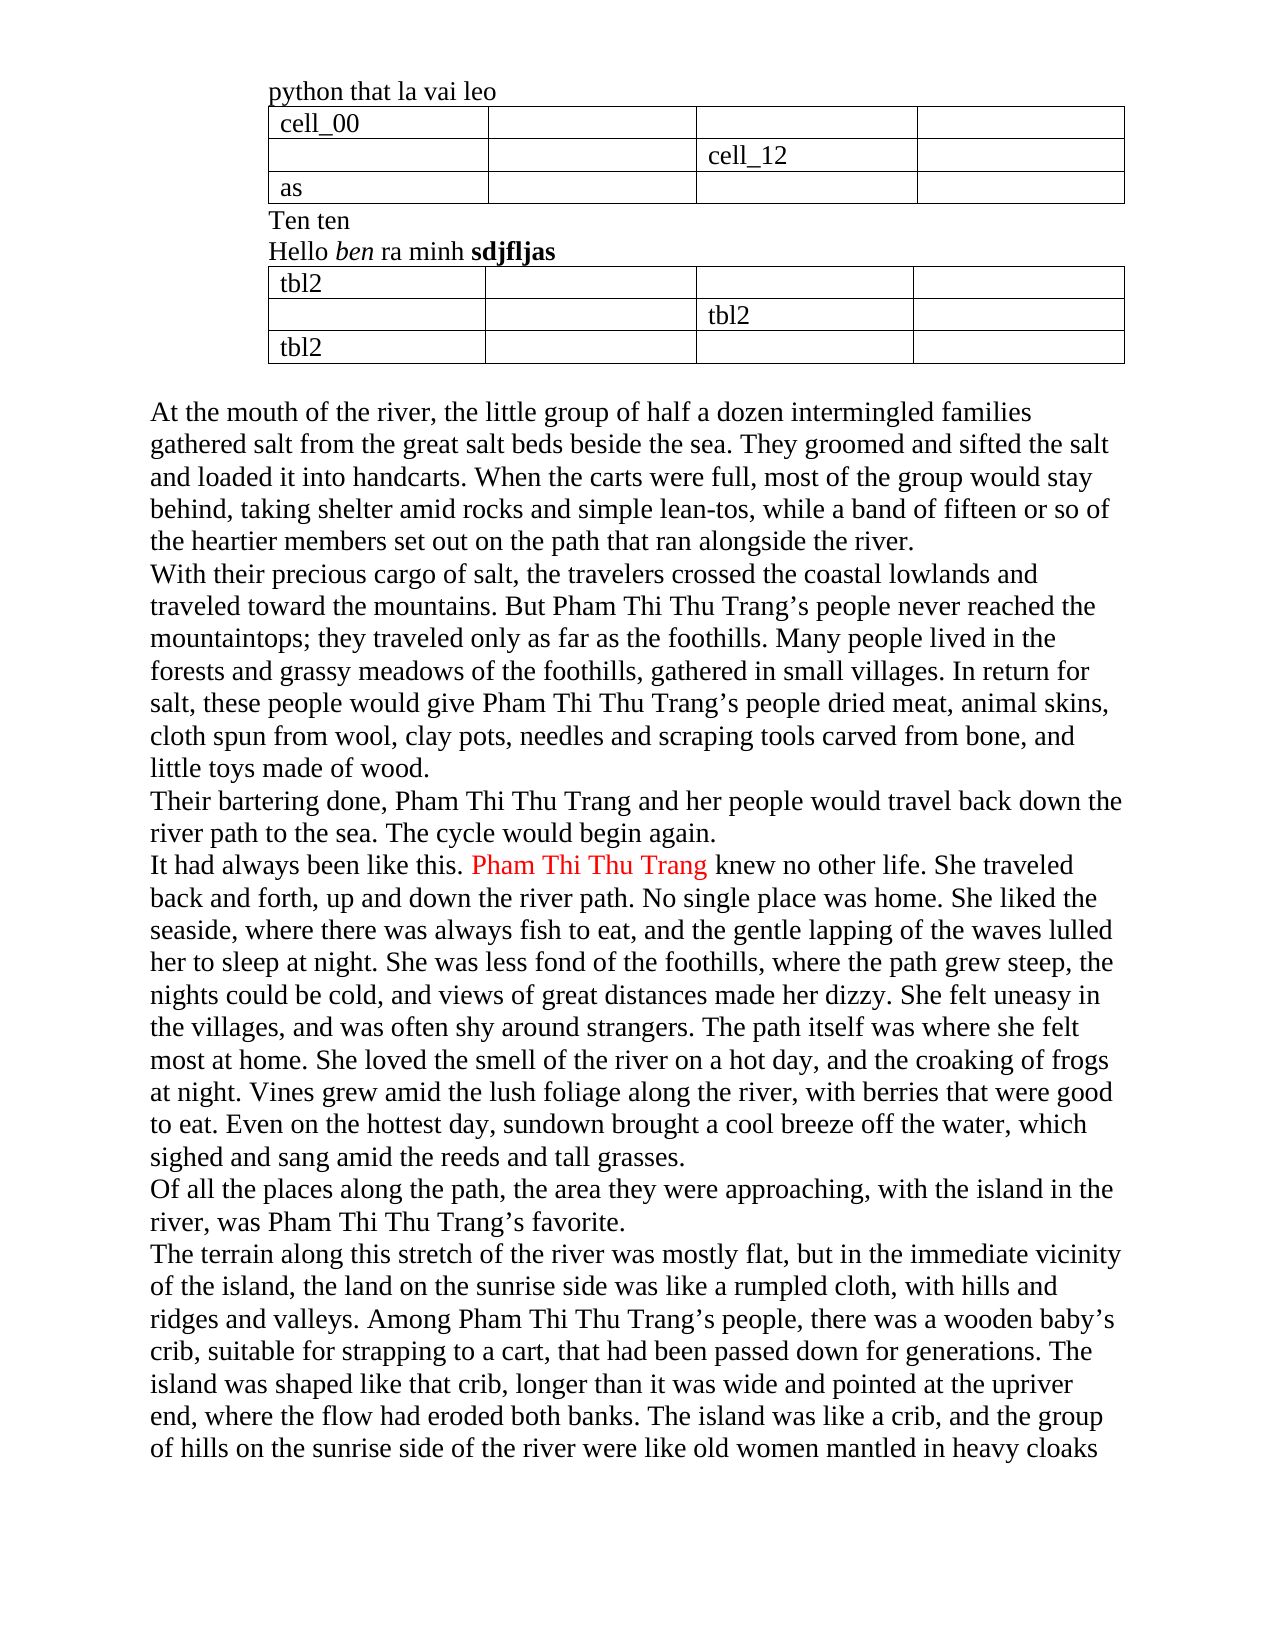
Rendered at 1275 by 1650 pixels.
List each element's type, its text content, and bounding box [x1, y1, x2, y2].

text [150, 1237, 1125, 1464]
text At the mouth of the river, the little group of half a dozen intermingled families gathered salt from the great salt beds beside the sea. They groomed and sifted the salt and loaded it into handcarts. When the carts were full, most of the group would stay behind, taking shelter amid rocks and simple lean-tos, while a band of fifteen or so of the heartier members set out on the path that ran alongside the river. [150, 395, 1125, 557]
text With their precious cargo of salt, the travelers crossed the coastal lowlands and traveled toward the mountains. But Pham Thi Thu Trang’s people never reached the mountaintops; they traveled only as far as the foothills. Many people lived in the forests and grassy meadows of the foothills, gathered in small villages. In return for salt, these people would give Pham Thi Thu Trang’s people dried meat, animal skins, cloth spun from wool, clay pots, needles and scraping tools carved from bone, and little toys made of wood. [150, 557, 1125, 783]
text Their bartering done, Pham Thi Thu Trang and her people would travel back down the river path to the sea. The cycle would begin again. [150, 783, 1125, 848]
text Of all the places along the path, the area they were approaching, with the island in the river, was Pham Thi Thu Trang’s favorite. [150, 1172, 1125, 1237]
